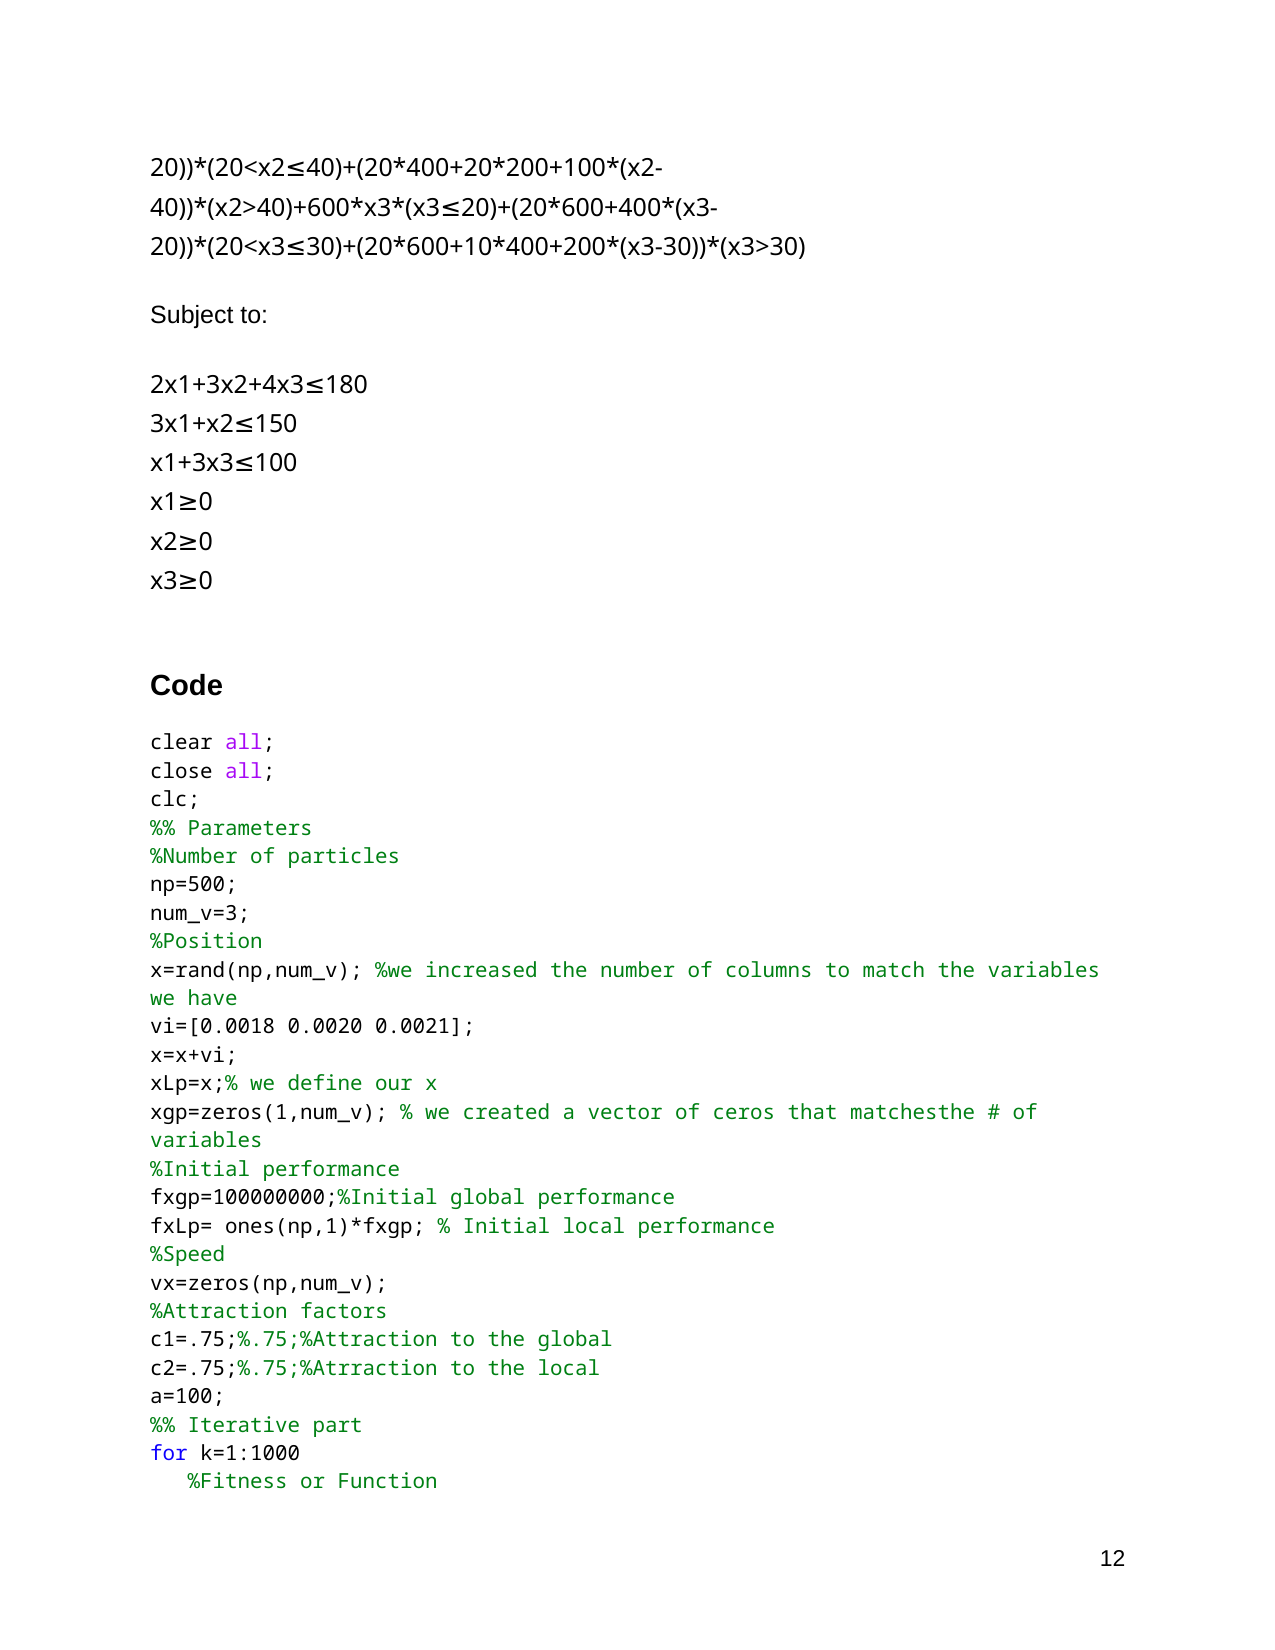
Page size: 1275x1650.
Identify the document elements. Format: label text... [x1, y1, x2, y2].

text np=500; [150, 869, 1125, 898]
text fxgp=100000000;%Initial global performance [150, 1182, 1125, 1211]
text x1≥0 [150, 484, 1125, 518]
text c2=.75;%.75;%Atrraction to the local [150, 1353, 1125, 1381]
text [150, 150, 1125, 262]
text %Initial performance [150, 1154, 1125, 1182]
text close all; [150, 756, 1125, 784]
text xLp=x;% we define our x [150, 1068, 1125, 1097]
text %% Iterative part [150, 1410, 1125, 1438]
text x1+3x3≤100 [150, 445, 1125, 479]
text x3≥0 [150, 562, 1125, 596]
text c1=.75;%.75;%Attraction to the global [150, 1324, 1125, 1353]
text a=100; [150, 1381, 1125, 1410]
text %Number of particles [150, 841, 1125, 869]
text x=rand(np,num_v); %we increased the number of columns to match the variables we have [150, 955, 1125, 1012]
text %Speed [150, 1239, 1125, 1268]
text x=x+vi; [150, 1040, 1125, 1068]
text clc; [150, 784, 1125, 813]
text x2≥0 [150, 523, 1125, 557]
text %Position [150, 926, 1125, 955]
text Subject to: [150, 301, 1125, 329]
text 2x1+3x2+4x3≤180 [150, 367, 1125, 401]
text %% Parameters [150, 813, 1125, 841]
text num_v=3; [150, 898, 1125, 926]
text vx=zeros(np,num_v); [150, 1268, 1125, 1296]
text vi=[0.0018 0.0020 0.0021]; [150, 1012, 1125, 1040]
subtitle Code [150, 668, 1125, 701]
text xgp=zeros(1,num_v); % we created a vector of ceros that matchesthe # of variables [150, 1097, 1125, 1154]
text fxLp= ones(np,1)*fxgp; % Initial local performance [150, 1211, 1125, 1239]
text 3x1+x2≤150 [150, 406, 1125, 440]
text %Attraction factors [150, 1296, 1125, 1324]
text %Fitness or Function [150, 1467, 1125, 1495]
text for k=1:1000 [150, 1438, 1125, 1467]
text clear all; [150, 727, 1125, 756]
